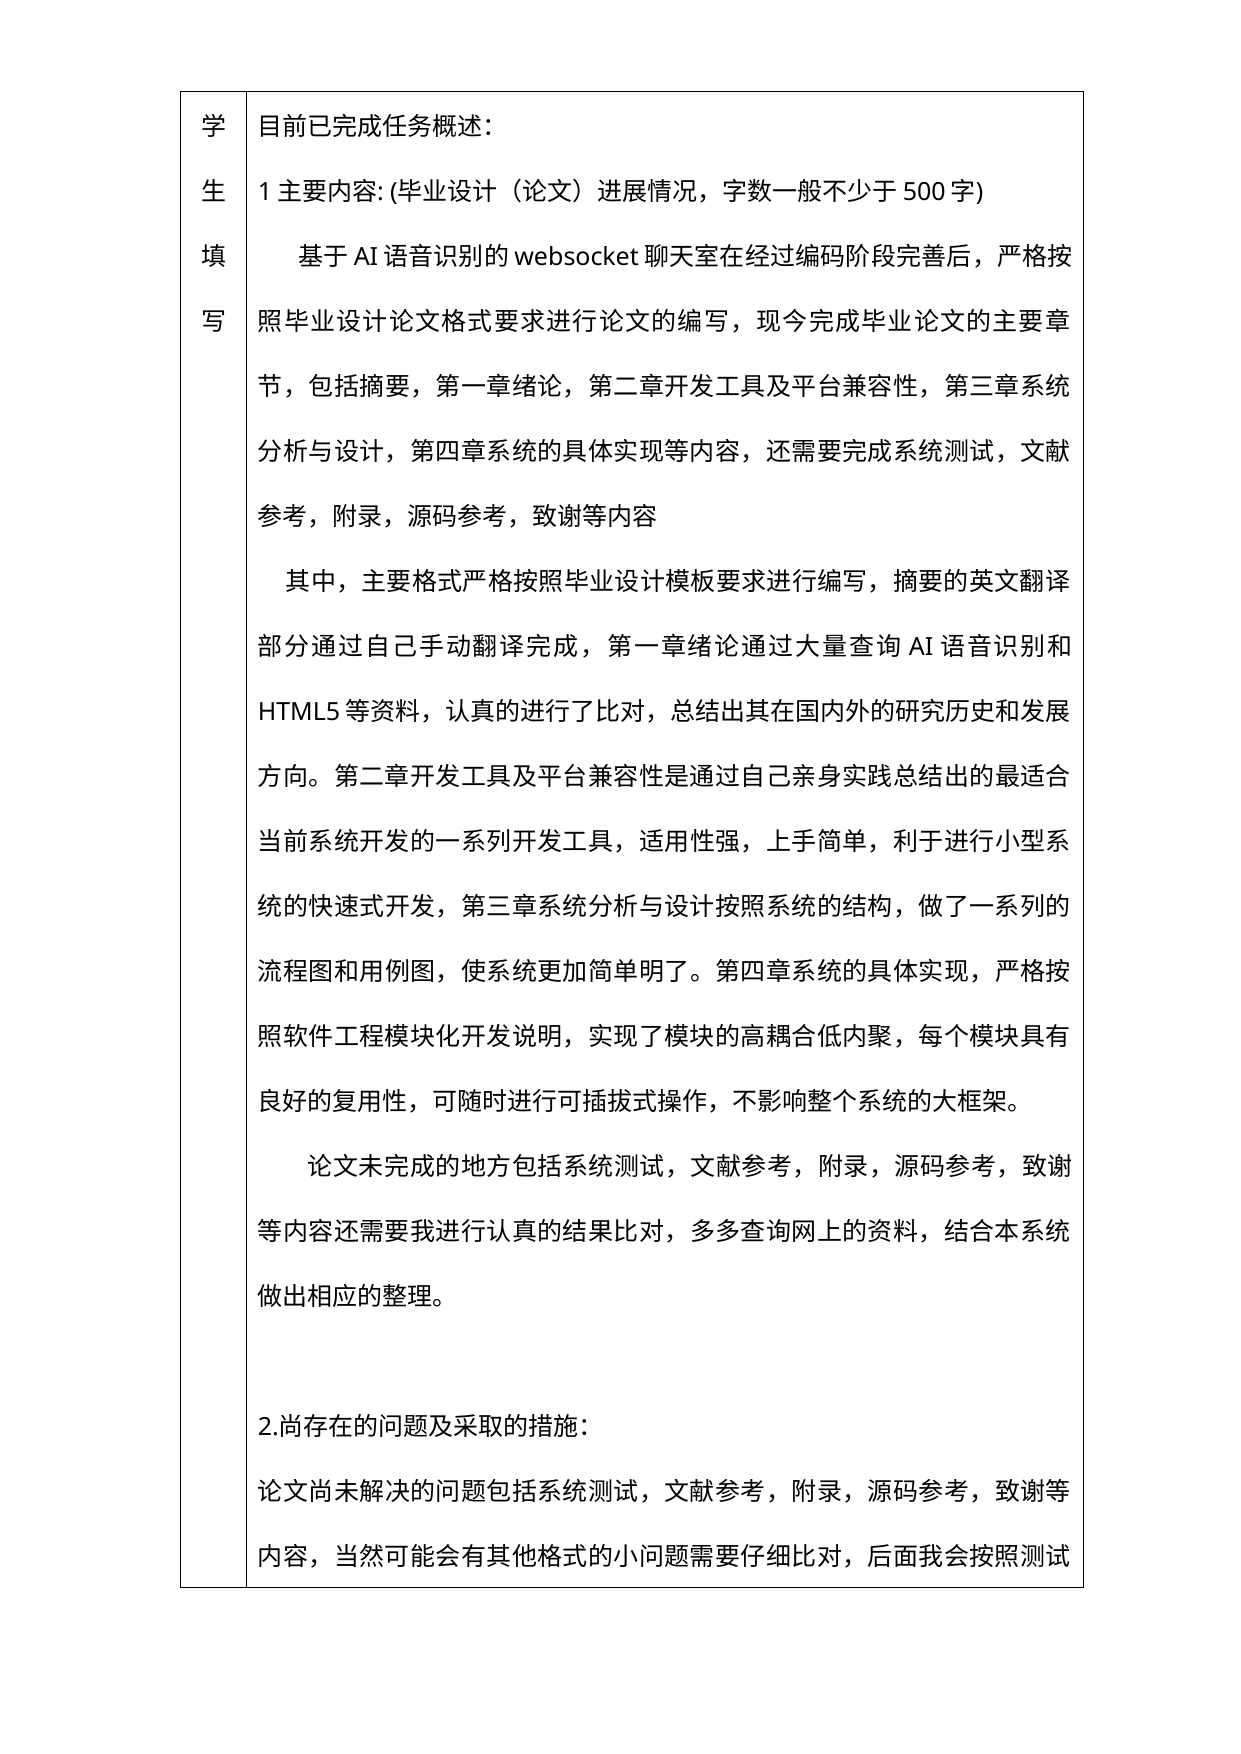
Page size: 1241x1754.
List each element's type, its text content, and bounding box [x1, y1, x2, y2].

table_cell 学生填写 [181, 92, 246, 1587]
